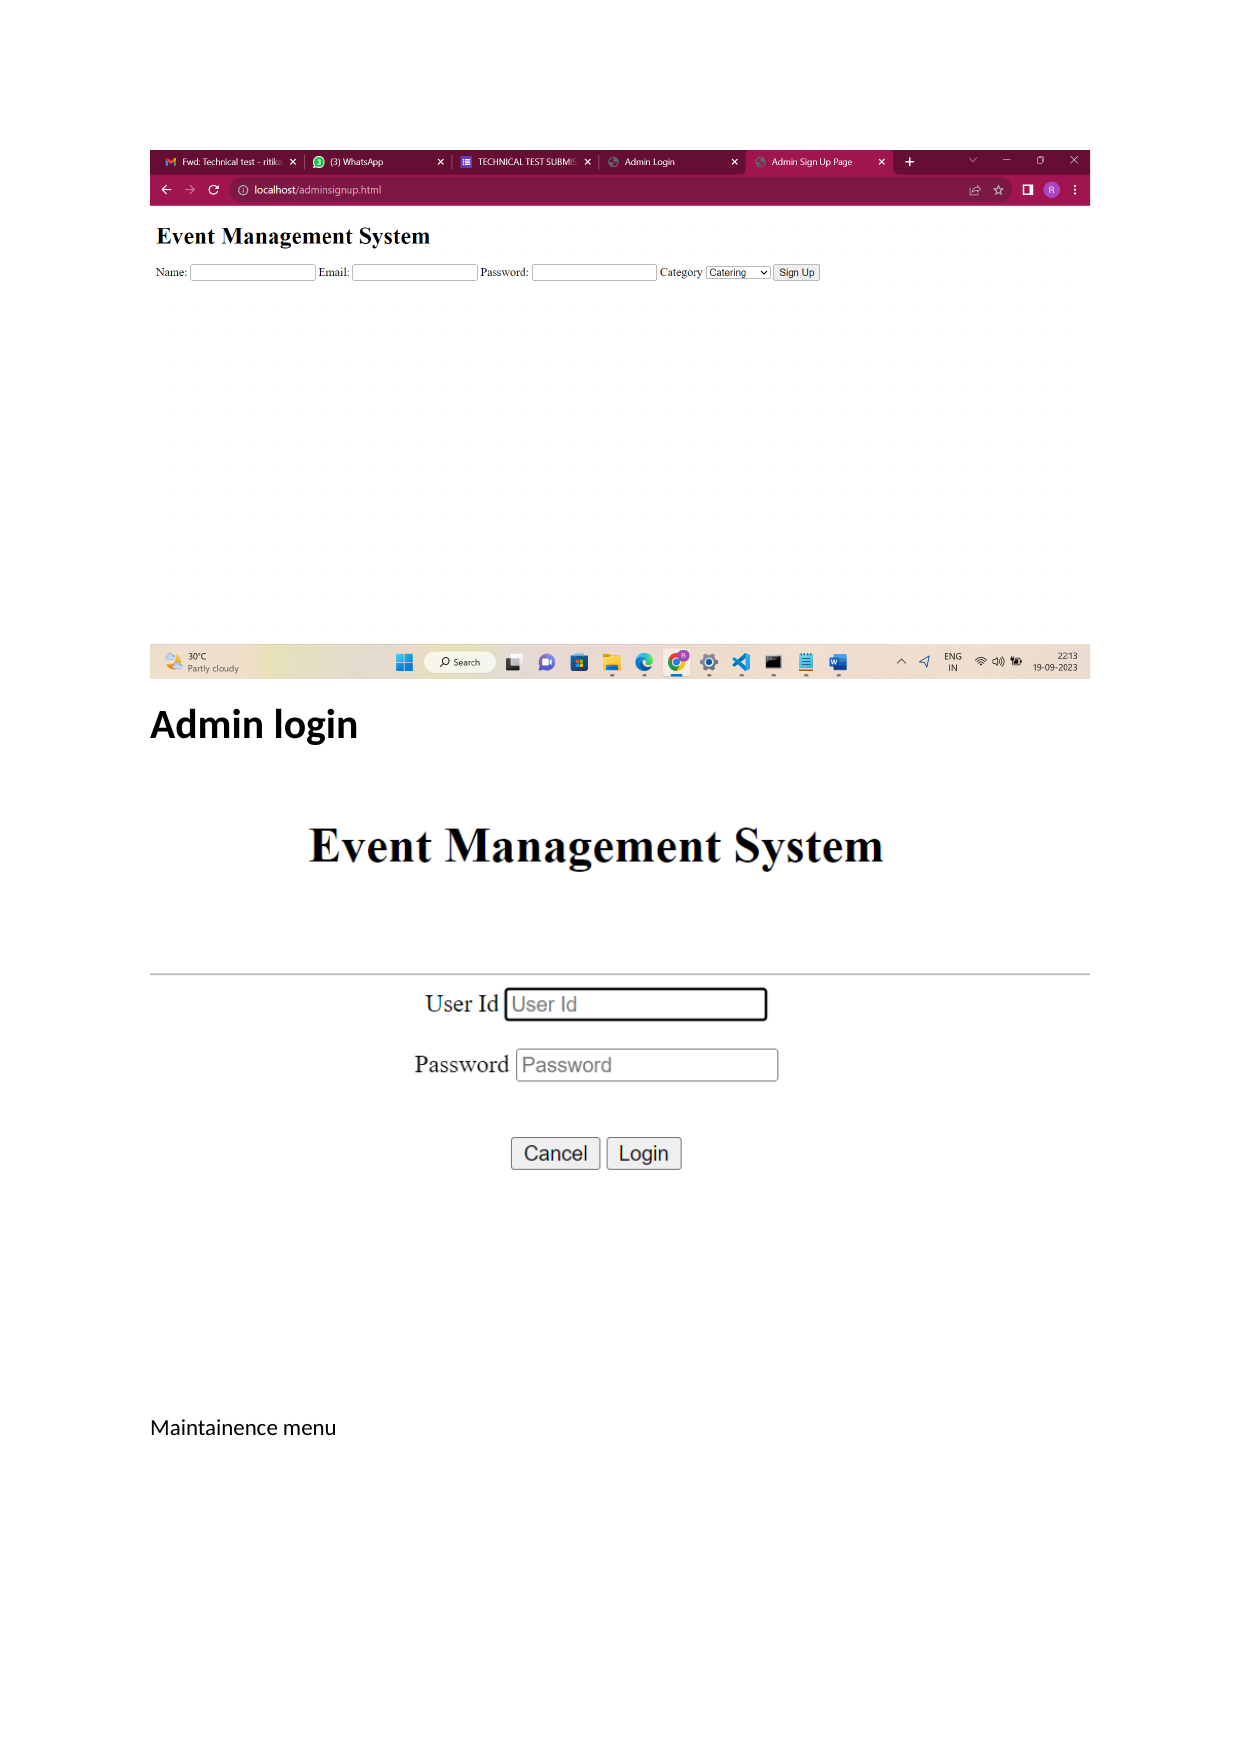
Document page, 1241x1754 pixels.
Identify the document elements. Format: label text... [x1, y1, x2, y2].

picture [150, 150, 1091, 679]
picture [150, 769, 1091, 1394]
text Maintainence menu [150, 1413, 1090, 1441]
text Admin login [150, 698, 1090, 748]
